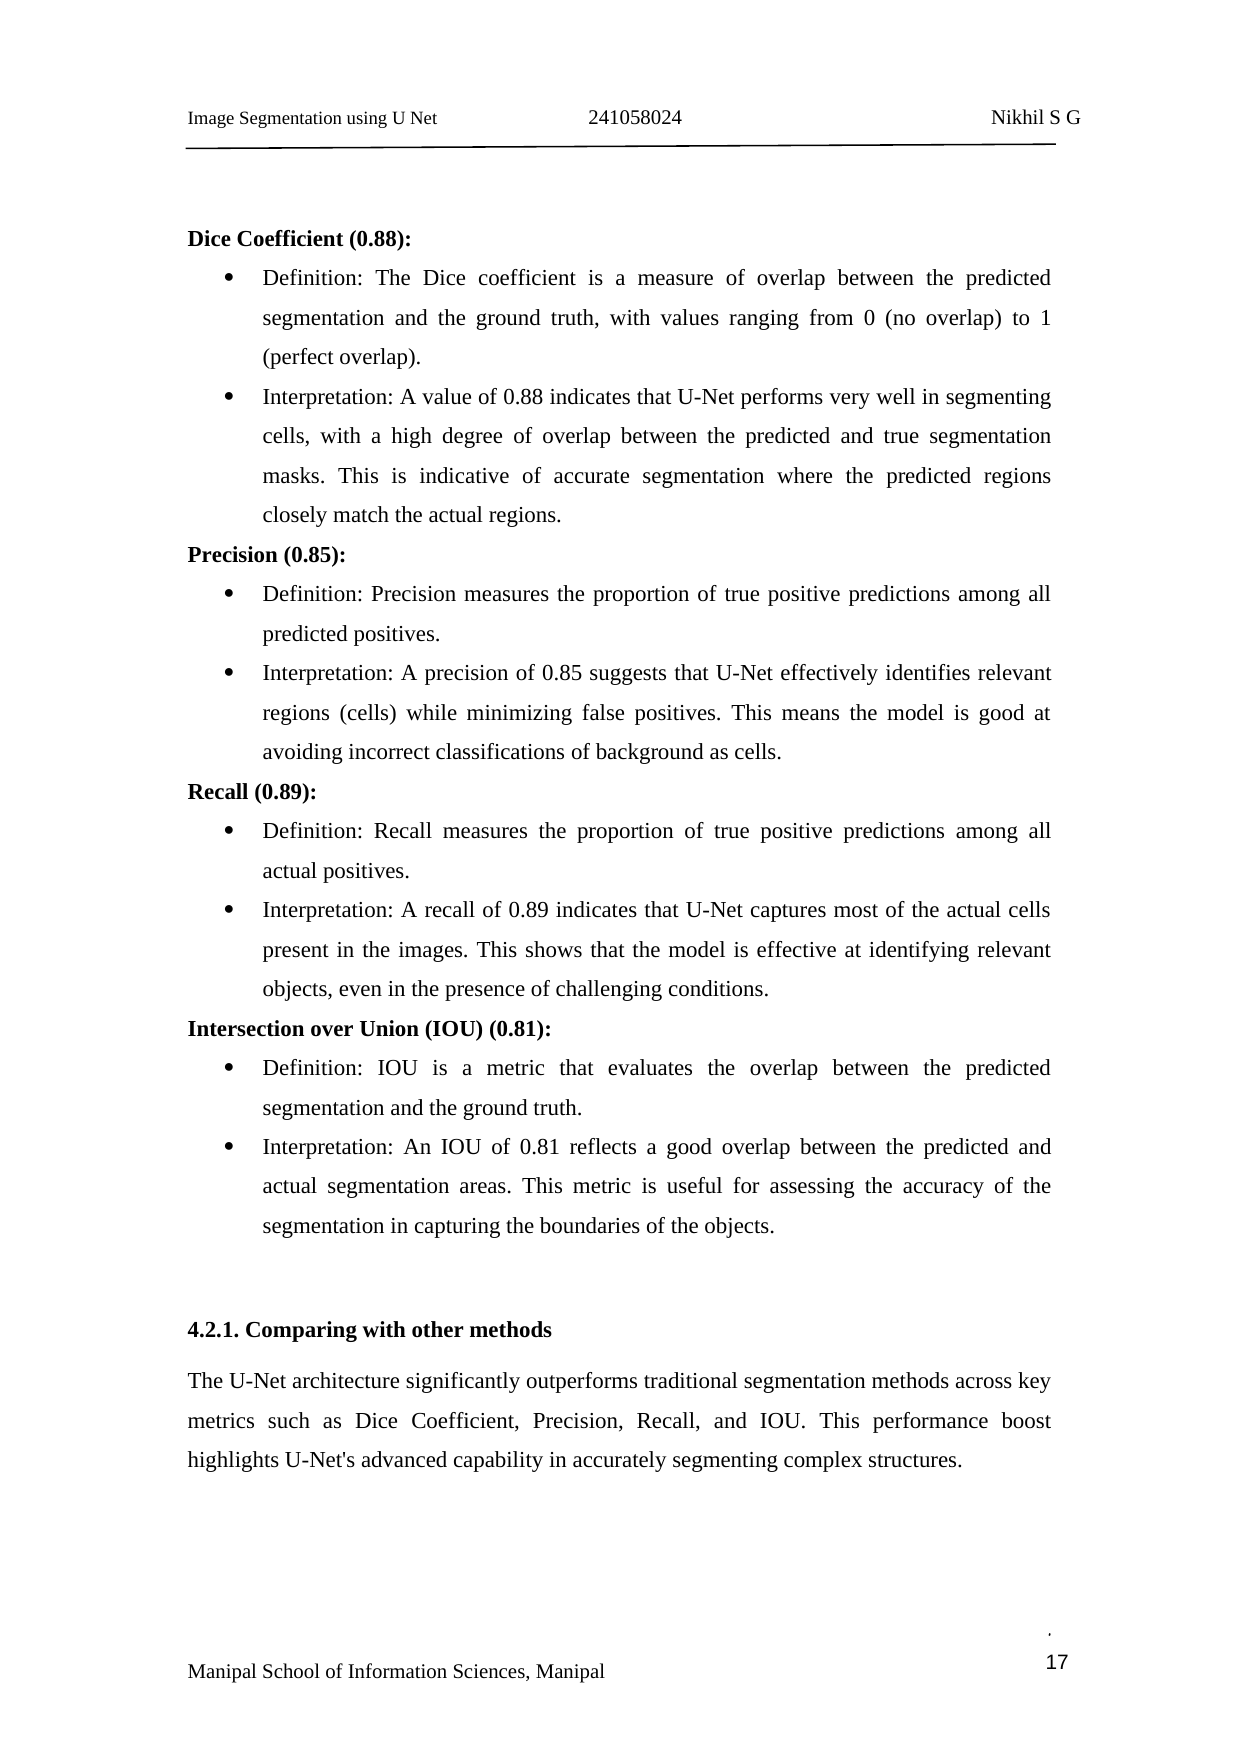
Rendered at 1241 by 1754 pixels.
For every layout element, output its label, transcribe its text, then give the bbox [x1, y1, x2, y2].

list Interpretation: An IOU of 0.81 reflects a good overlap between the predicted and actual segmentation areas. This metric is useful for assessing the accuracy of the segmentation in capturing the boundaries of the objects. [225, 1133, 1053, 1238]
list Definition: Recall measures the proportion of true positive predictions among all actual positives. [225, 817, 1053, 883]
list Definition: The Dice coefficient is a measure of overlap between the predicted segmentation and the ground truth, with values ranging from 0 (no overlap) to 1 (perfect overlap). [225, 264, 1053, 370]
list Definition: IOU is a metric that evaluates the overlap between the predicted segmentation and the ground truth. [225, 1054, 1053, 1120]
text The U-Net architecture significantly outperforms traditional segmentation methods across key metrics such as Dice Coefficient, Precision, Recall, and IOU. This performance boost highlights U-Net's advanced capability in accurately segmenting complex structures. [187, 1367, 1053, 1473]
text Recall (0.89): [187, 778, 1053, 804]
text Precision (0.85): [187, 541, 1053, 567]
list Interpretation: A value of 0.88 indicates that U-Net performs very well in segmenting cells, with a high degree of overlap between the predicted and true segmentation masks. This is indicative of accurate segmentation where the predicted regions closely match the actual regions. [225, 383, 1053, 528]
text Dice Coefficient (0.88): [187, 225, 1053, 251]
text Intersection over Union (IOU) (0.81): [187, 1014, 1053, 1041]
list Interpretation: A recall of 0.89 indicates that U-Net captures most of the actual cells present in the images. This shows that the model is effective at identifying relevant objects, even in the presence of challenging conditions. [225, 896, 1053, 1001]
list Interpretation: A precision of 0.85 suggests that U-Net effectively identifies relevant regions (cells) while minimizing false positives. This means the model is good at avoiding incorrect classifications of background as cells. [225, 659, 1053, 764]
text 4.2.1. Comparing with other methods [187, 1316, 1053, 1342]
list Definition: Precision measures the proportion of true positive predictions among all predicted positives. [225, 580, 1053, 646]
